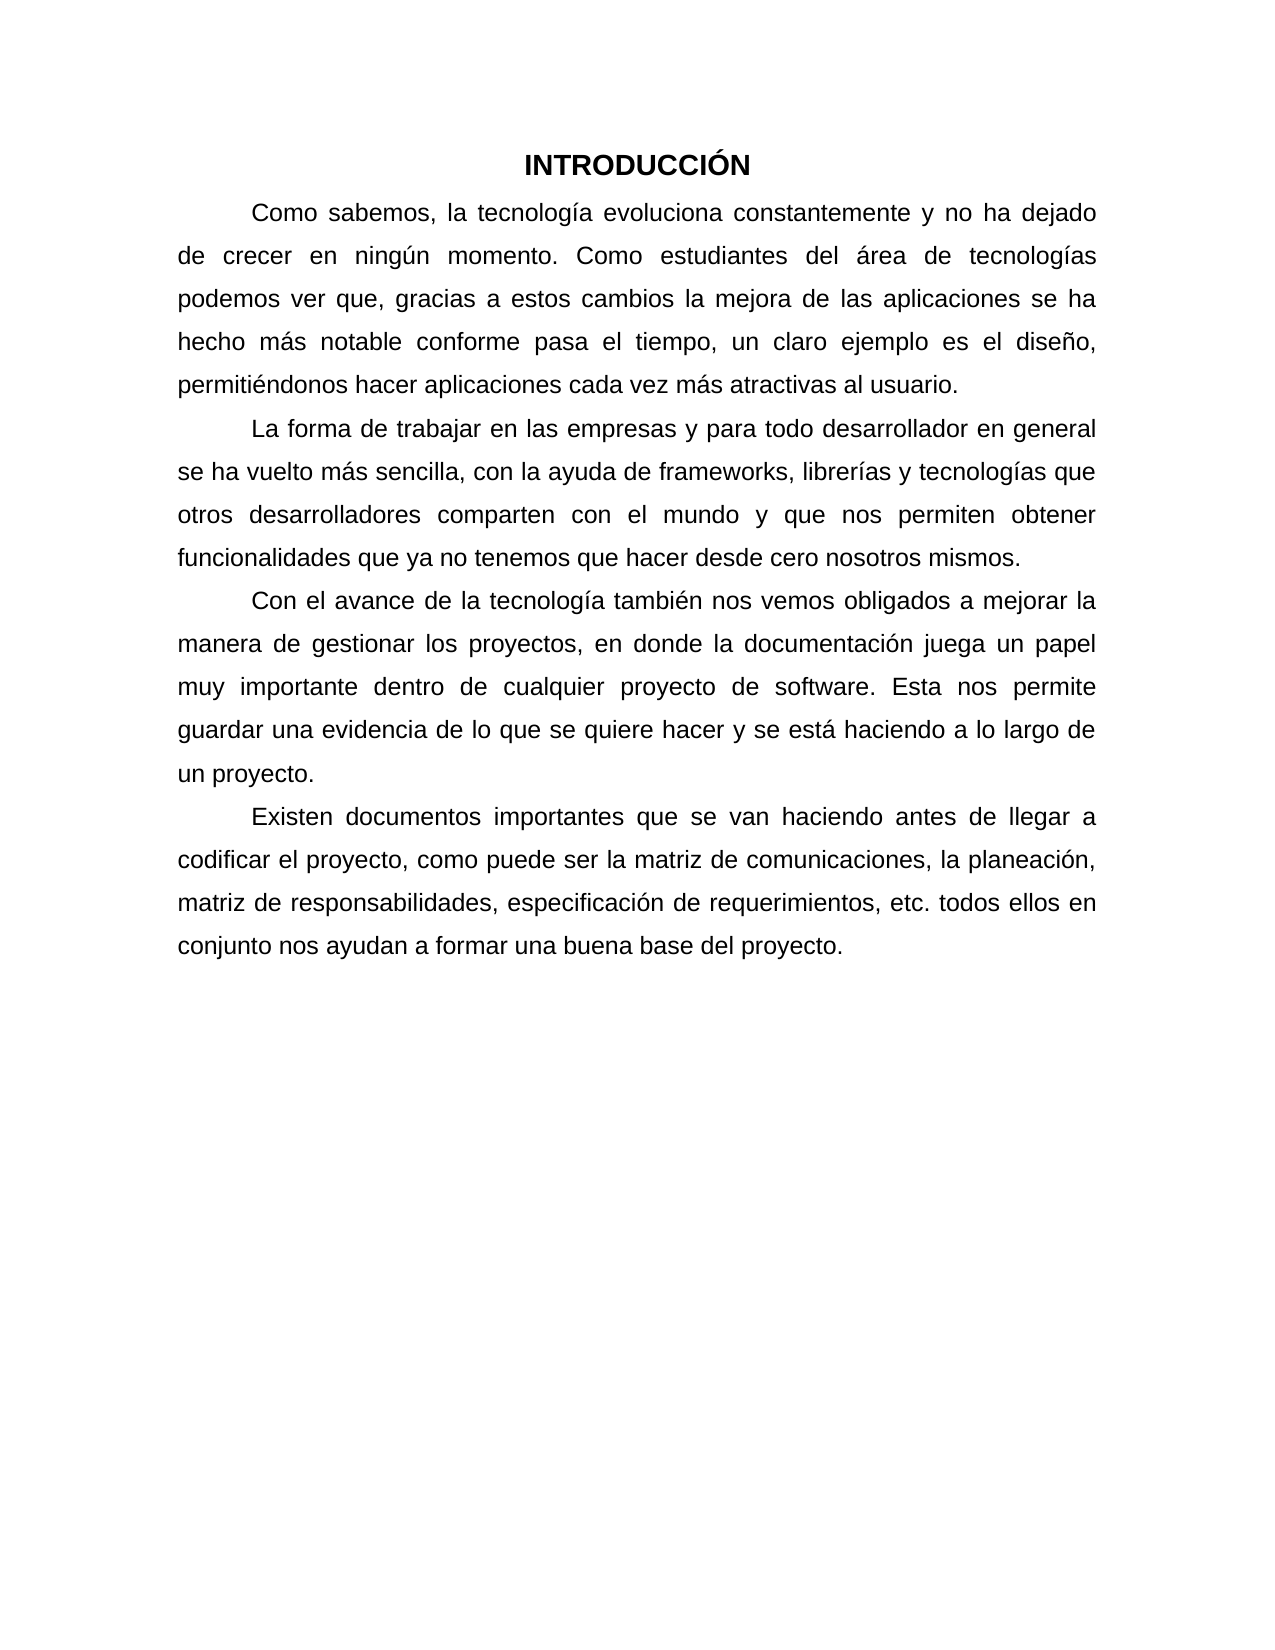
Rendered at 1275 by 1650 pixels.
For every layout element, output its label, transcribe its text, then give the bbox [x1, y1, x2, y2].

text La forma de trabajar en las empresas y para todo desarrollador en general se ha vuelto más sencilla, con la ayuda de frameworks, librerías y tecnologías que otros desarrolladores comparten con el mundo y que nos permiten obtener funcionalidades que ya no tenemos que hacer desde cero nosotros mismos. [177, 413, 1098, 572]
text Como sabemos, la tecnología evoluciona constantemente y no ha dejado de crecer en ningún momento. Como estudiantes del área de tecnologías podemos ver que, gracias a estos cambios la mejora de las aplicaciones se ha hecho más notable conforme pasa el tiempo, un claro ejemplo es el diseño, permitiéndonos hacer aplicaciones cada vez más atractivas al usuario. [177, 198, 1098, 399]
subtitle INTRODUCCIÓN [177, 148, 1098, 181]
text Existen documentos importantes que se van haciendo antes de llegar a codificar el proyecto, como puede ser la matriz de comunicaciones, la planeación, matriz de responsabilidades, especificación de requerimientos, etc. todos ellos en conjunto nos ayudan a formar una buena base del proyecto. [177, 802, 1098, 960]
text Con el avance de la tecnología también nos vemos obligados a mejorar la manera de gestionar los proyectos, en donde la documentación juega un papel muy importante dentro de cualquier proyecto de software. Esta nos permite guardar una evidencia de lo que se quiere hacer y se está haciendo a lo largo de un proyecto. [177, 586, 1098, 787]
